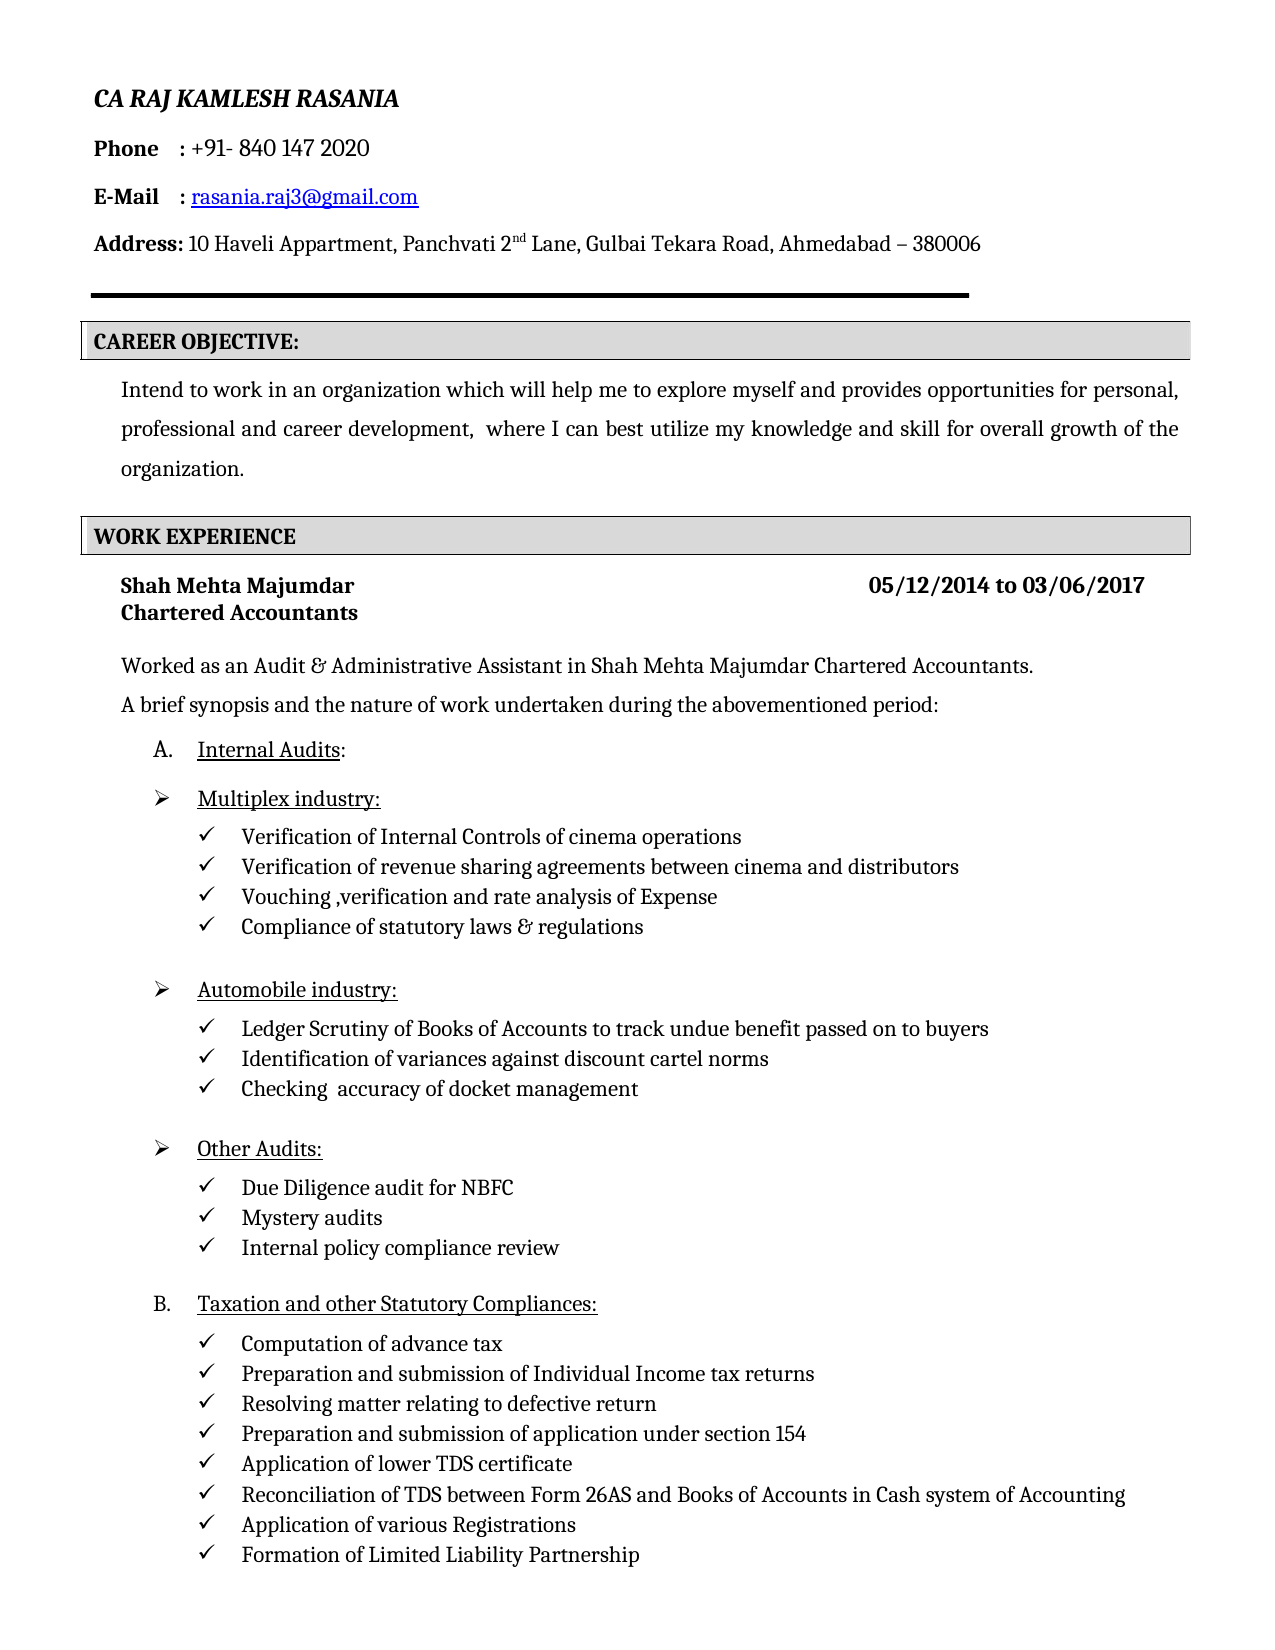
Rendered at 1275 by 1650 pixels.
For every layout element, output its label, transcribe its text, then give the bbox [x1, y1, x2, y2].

list Application of various Registrations [197, 1512, 1181, 1538]
list Compliance of statutory laws & regulations [197, 914, 1181, 940]
list Checking accuracy of docket management [197, 1076, 1181, 1102]
list Verification of revenue sharing agreements between cinema and distributors [197, 854, 1181, 880]
text Phone : +91- 840 147 2020 [94, 134, 1181, 163]
list Application of lower TDS certificate [197, 1451, 1181, 1478]
list Preparation and submission of application under section 154 [197, 1421, 1181, 1447]
list Due Diligence audit for NBFC [197, 1174, 1181, 1201]
list Identification of variances against discount cartel norms [197, 1046, 1181, 1072]
list Internal Audits: [153, 739, 1181, 762]
list Reconciliation of TDS between Form 26AS and Books of Accounts in Cash system of Accounting [197, 1481, 1181, 1508]
text Address: 10 Haveli Appartment, Panchvati 2nd Lane, Gulbai Tekara Road, Ahmedabad – 380006 [94, 231, 1181, 257]
list Verification of Internal Controls of cinema operations [197, 823, 1181, 850]
text A brief synopsis and the nature of work undertaken during the abovementioned period: [121, 692, 1181, 718]
picture [80, 321, 1191, 360]
text E-Mail : rasania.raj3@gmail.com [94, 184, 1181, 210]
text Chartered Accountants [121, 600, 1181, 626]
picture [90, 293, 970, 298]
text Shah Mehta Majumdar 05/12/2014 to 03/06/2017 [121, 572, 1181, 600]
text Worked as an Audit & Administrative Assistant in Shah Mehta Majumdar Chartered Accountants. [121, 653, 1181, 679]
text Intend to work in an organization which will help me to explore myself and provides opportunities for personal, professional and career development, where I can best utilize my knowledge and skill for overall growth of the organization. [121, 377, 1181, 482]
picture [80, 516, 1191, 555]
text CA RAJ KAMLESH RASANIA [94, 83, 1181, 113]
list Ledger Scrutiny of Books of Accounts to track undue benefit passed on to buyers [197, 1015, 1181, 1042]
list Resolving matter relating to defective return [197, 1391, 1181, 1417]
list Internal policy compliance review [197, 1235, 1181, 1261]
list Vouching ,verification and rate analysis of Expense [197, 884, 1181, 910]
list Taxation and other Statutory Compliances: [153, 1291, 1144, 1318]
list Formation of Limited Liability Partnership [197, 1542, 1181, 1568]
list Computation of advance tax [197, 1330, 1181, 1357]
list Other Audits: [153, 1136, 1181, 1162]
list Automobile industry: [153, 977, 1181, 1003]
list Mystery audits [197, 1204, 1181, 1231]
list Multiplex industry: [153, 785, 1181, 812]
list Preparation and submission of Individual Income tax returns [197, 1361, 1181, 1387]
